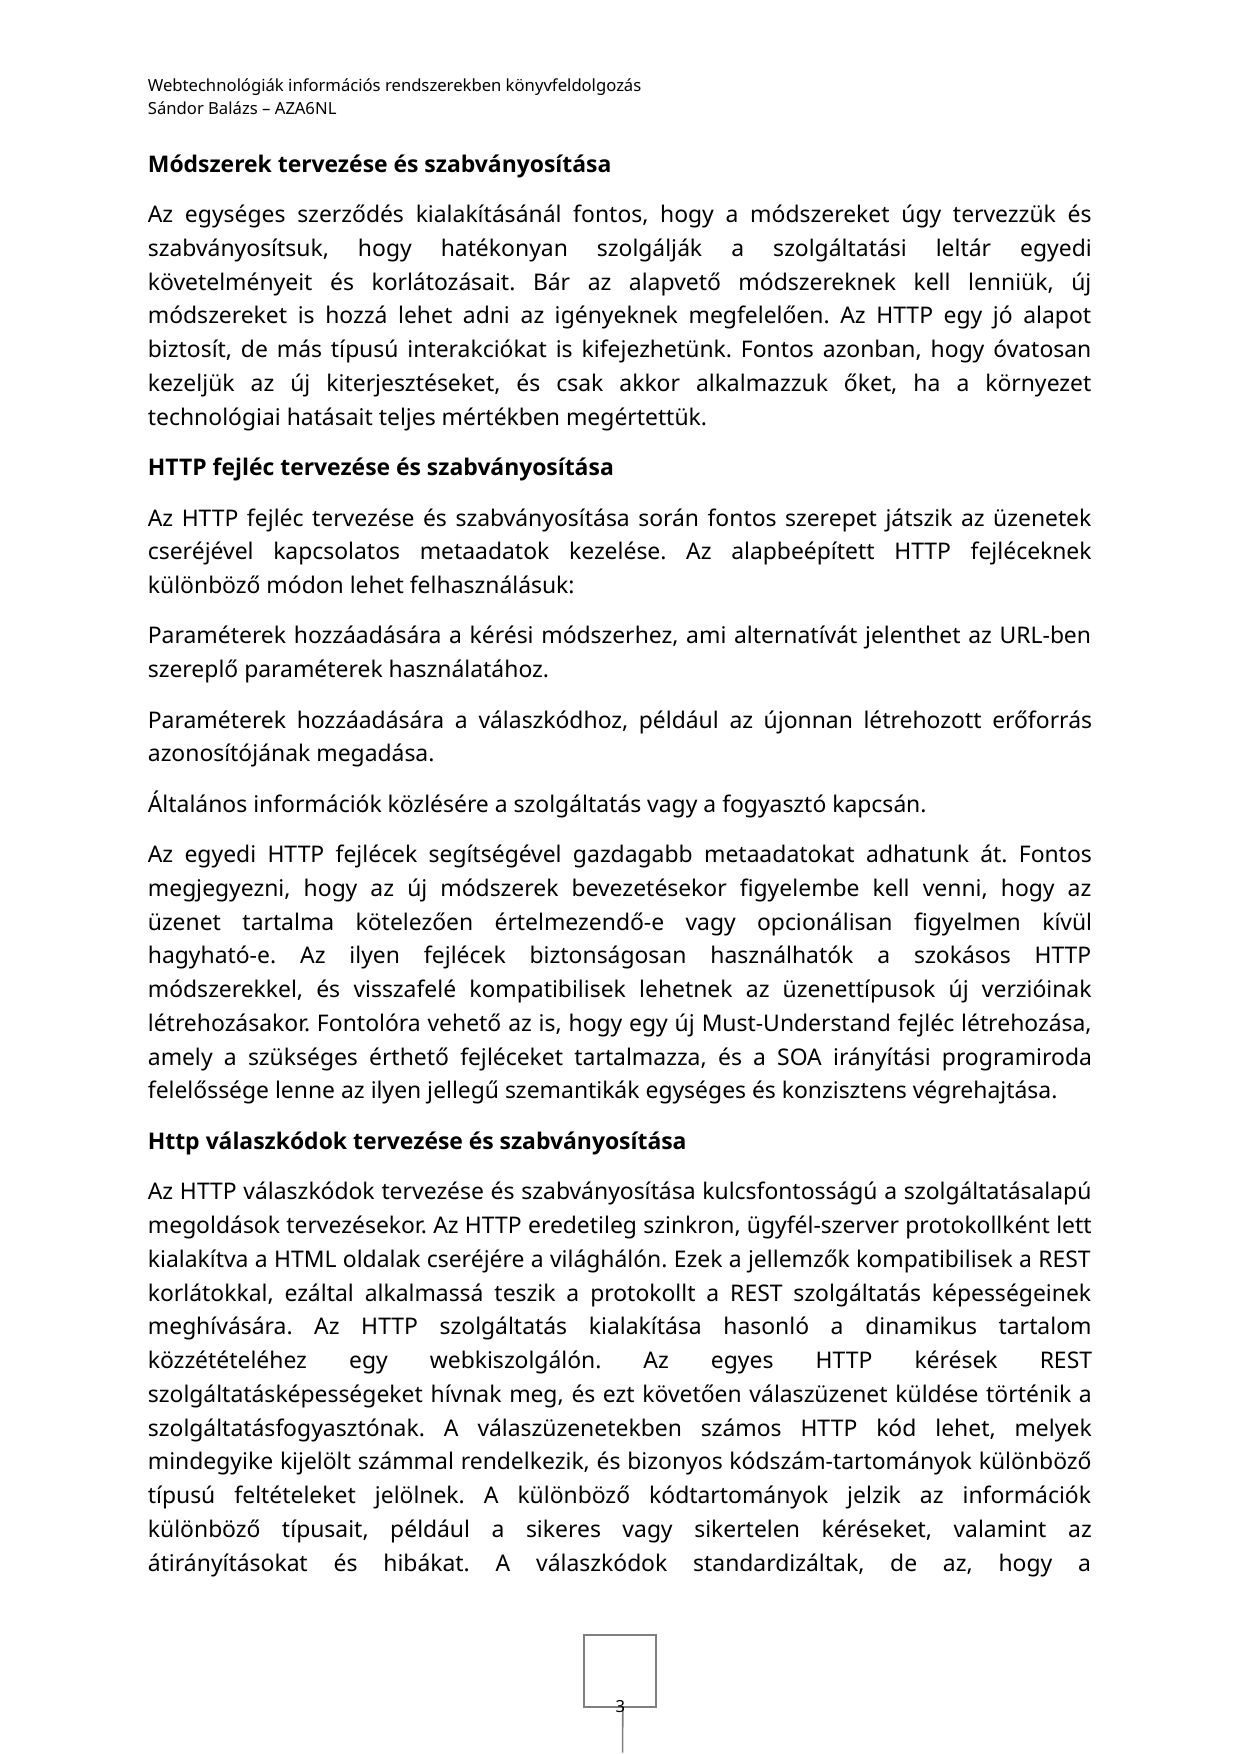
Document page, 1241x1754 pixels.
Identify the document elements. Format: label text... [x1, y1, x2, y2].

text Paraméterek hozzáadására a válaszkódhoz, például az újonnan létrehozott erőforrás azonosítójának megadása. [148, 703, 1092, 768]
text Az egyedi HTTP fejlécek segítségével gazdagabb metaadatokat adhatunk át. Fontos megjegyezni, hogy az új módszerek bevezetésekor figyelembe kell venni, hogy az üzenet tartalma kötelezően értelmezendő-e vagy opcionálisan figyelmen kívül hagyható-e. Az ilyen fejlécek biztonságosan használhatók a szokásos HTTP módszerekkel, és visszafelé kompatibilisek lehetnek az üzenettípusok új verzióinak létrehozásakor. Fontolóra vehető az is, hogy egy új Must-Understand fejléc létrehozása, amely a szükséges érthető fejléceket tartalmazza, és a SOA irányítási programiroda felelőssége lenne az ilyen jellegű szemantikák egységes és konzisztens végrehajtása. [148, 838, 1092, 1106]
text Http válaszkódok tervezése és szabványosítása [148, 1125, 1092, 1156]
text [148, 1175, 1092, 1578]
text Módszerek tervezése és szabványosítása [148, 148, 1092, 179]
text Az egységes szerződés kialakításánál fontos, hogy a módszereket úgy tervezzük és szabványosítsuk, hogy hatékonyan szolgálják a szolgáltatási leltár egyedi követelményeit és korlátozásait. Bár az alapvető módszereknek kell lenniük, új módszereket is hozzá lehet adni az igényeknek megfelelően. Az HTTP egy jó alapot biztosít, de más típusú interakciókat is kifejezhetünk. Fontos azonban, hogy óvatosan kezeljük az új kiterjesztéseket, és csak akkor alkalmazzuk őket, ha a környezet technológiai hatásait teljes mértékben megértettük. [148, 198, 1092, 432]
text Paraméterek hozzáadására a kérési módszerhez, ami alternatívát jelenthet az URL-ben szereplő paraméterek használatához. [148, 619, 1092, 684]
text HTTP fejléc tervezése és szabványosítása [148, 451, 1092, 482]
text Az HTTP fejléc tervezése és szabványosítása során fontos szerepet játszik az üzenetek cseréjével kapcsolatos metaadatok kezelése. Az alapbeépített HTTP fejléceknek különböző módon lehet felhasználásuk: [148, 501, 1092, 600]
text Általános információk közlésére a szolgáltatás vagy a fogyasztó kapcsán. [148, 788, 1092, 819]
